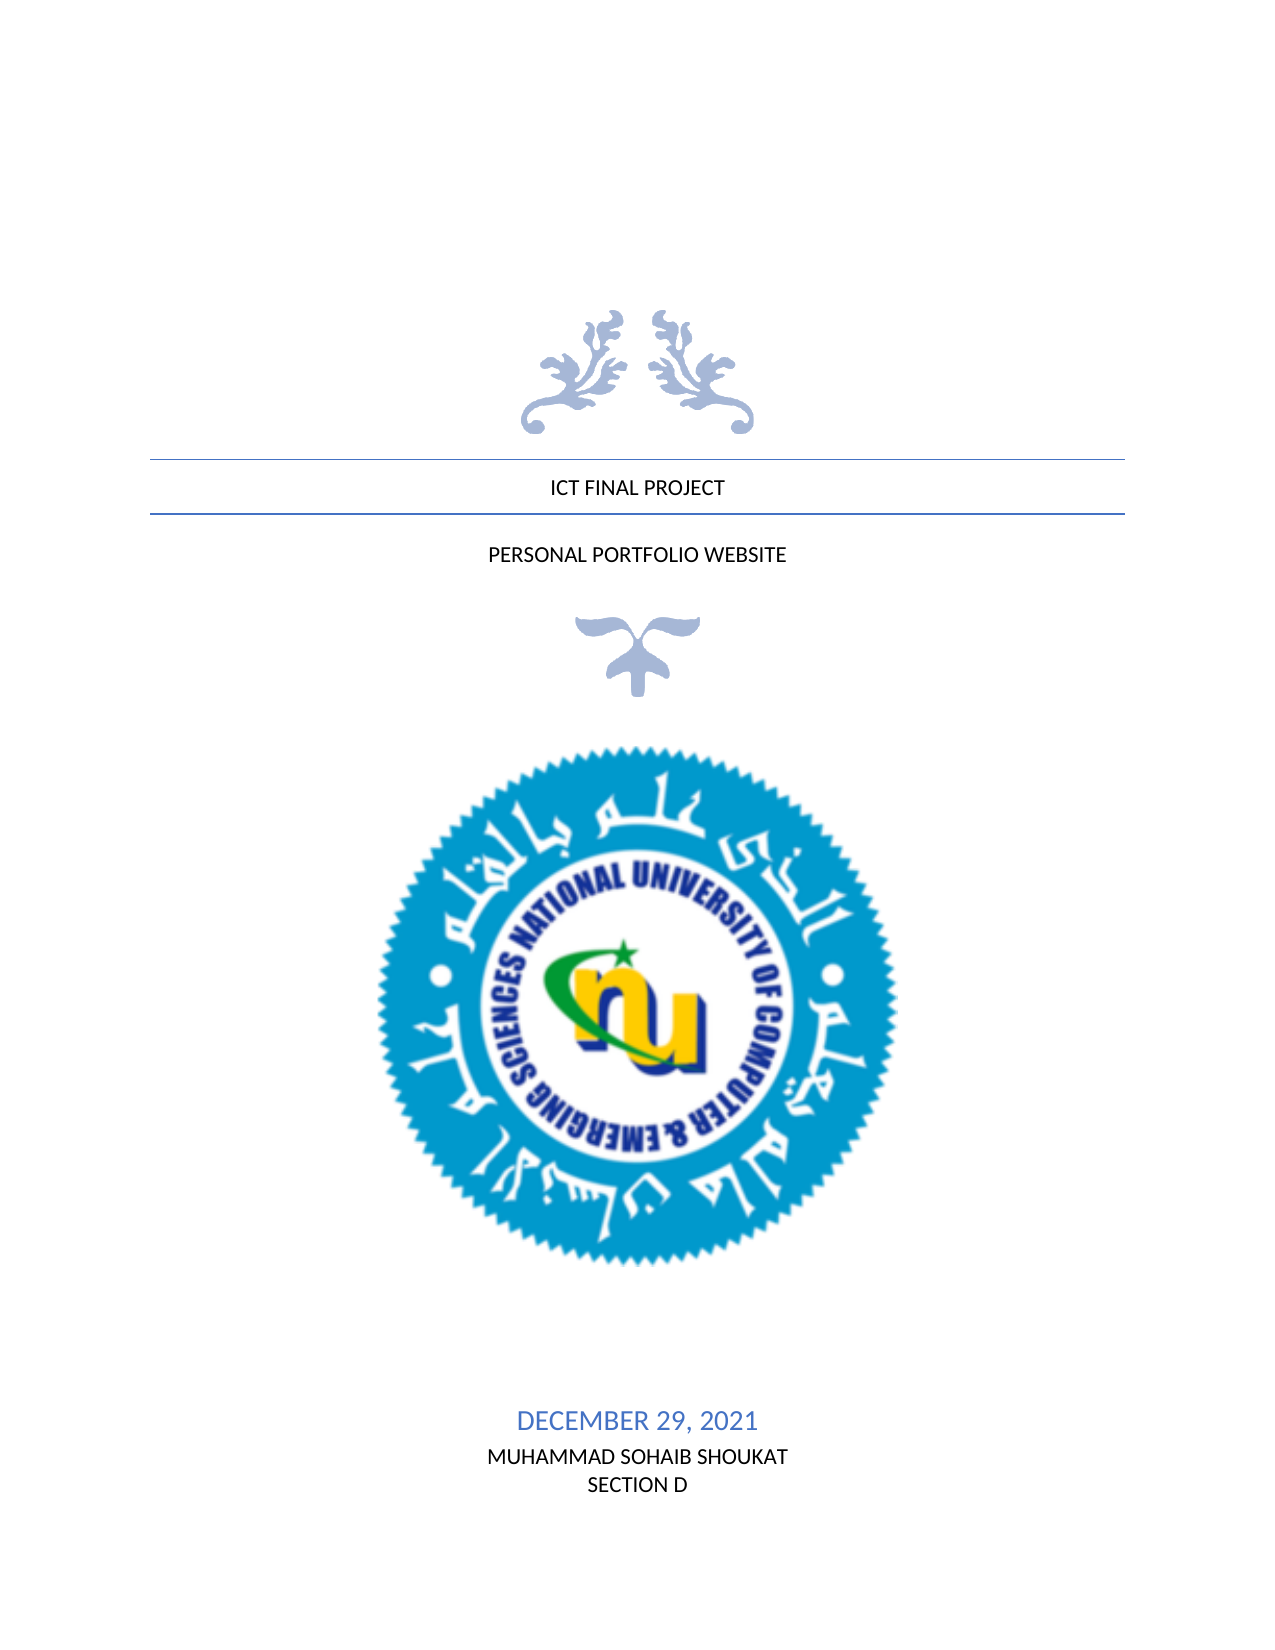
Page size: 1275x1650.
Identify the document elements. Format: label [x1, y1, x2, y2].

picture [377, 746, 898, 1267]
